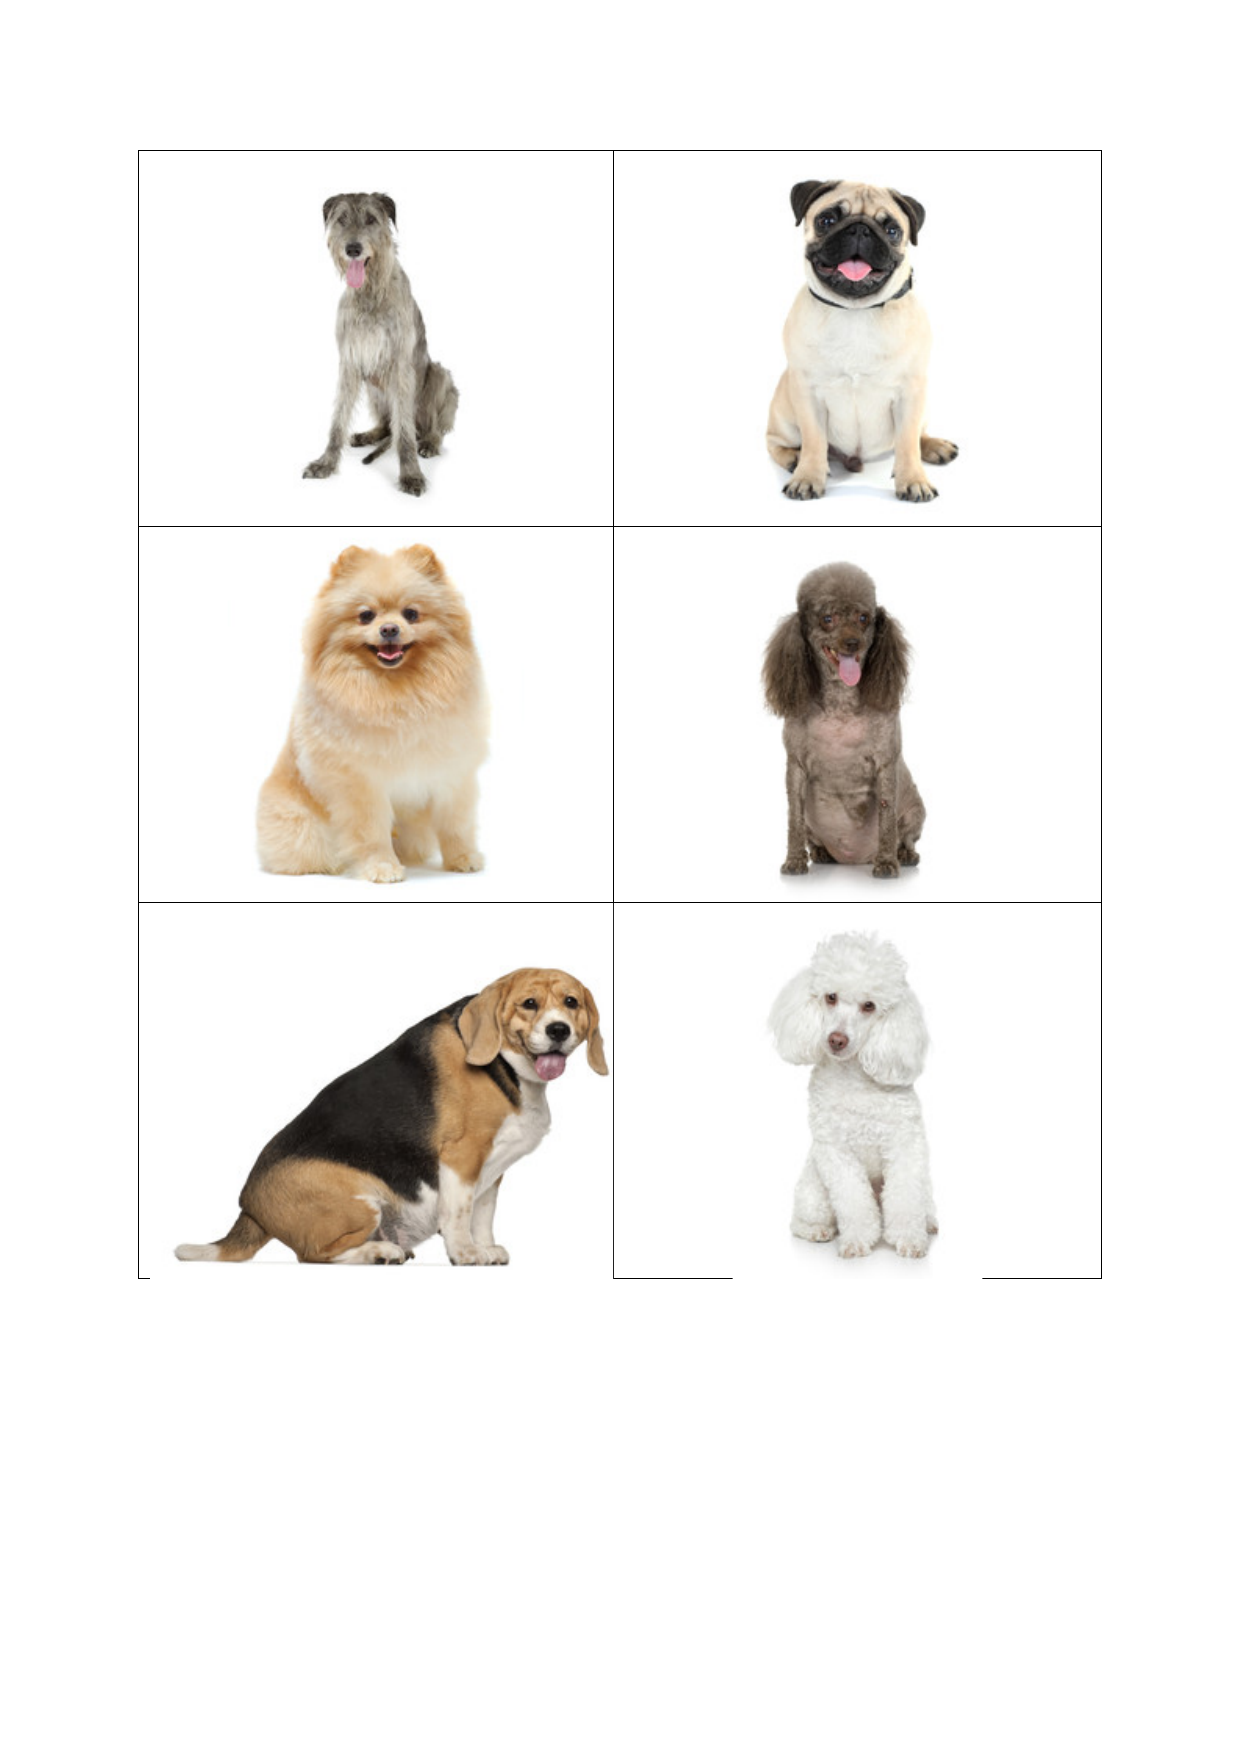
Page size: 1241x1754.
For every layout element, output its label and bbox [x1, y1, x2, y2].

table_cell [614, 151, 680, 526]
picture [150, 903, 614, 1279]
table_cell [139, 151, 256, 526]
table_cell [983, 903, 1101, 1278]
table_cell [139, 903, 150, 1278]
table_cell [614, 903, 732, 1278]
picture [227, 527, 525, 902]
table_cell [1045, 527, 1101, 902]
picture [256, 151, 496, 526]
table_cell [614, 527, 670, 902]
picture [732, 903, 983, 1279]
table_cell [1034, 151, 1101, 526]
table_cell [496, 151, 613, 526]
table_cell [525, 527, 613, 902]
picture [680, 151, 1034, 526]
table_cell [139, 527, 227, 902]
picture [670, 527, 1045, 902]
